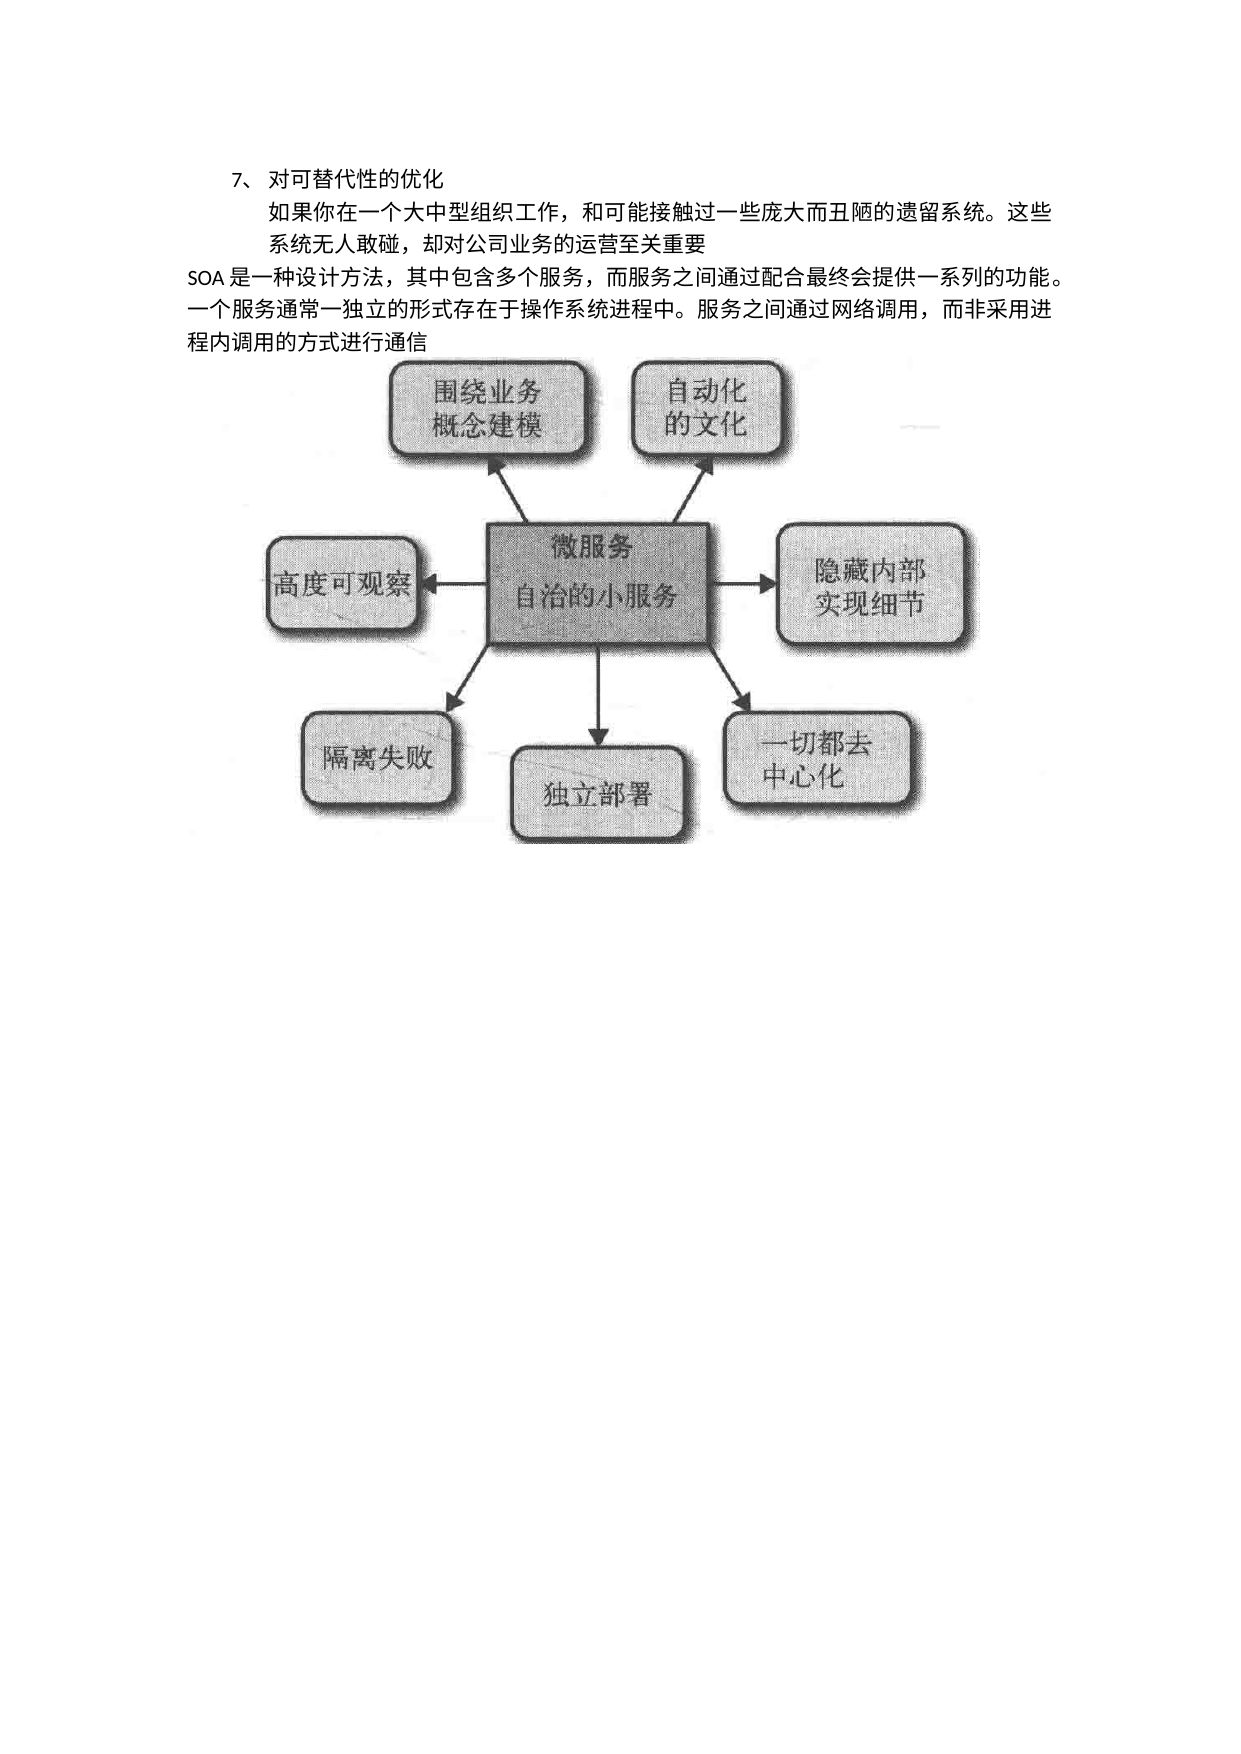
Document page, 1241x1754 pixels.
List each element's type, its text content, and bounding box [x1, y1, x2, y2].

text SOA是一种设计方法，其中包含多个服务，而服务之间通过配合最终会提供一系列的功能。一个服务通常一独立的形式存在于操作系统进程中。服务之间通过网络调用，而非采用进程内调用的方式进行通信 [187, 259, 1053, 357]
list 如果你在一个大中型组织工作，和可能接触过一些庞大而丑陋的遗留系统。这些系统无人敢碰，却对公司业务的运营至关重要 [269, 194, 1053, 259]
list 对可替代性的优化 [231, 162, 1053, 194]
